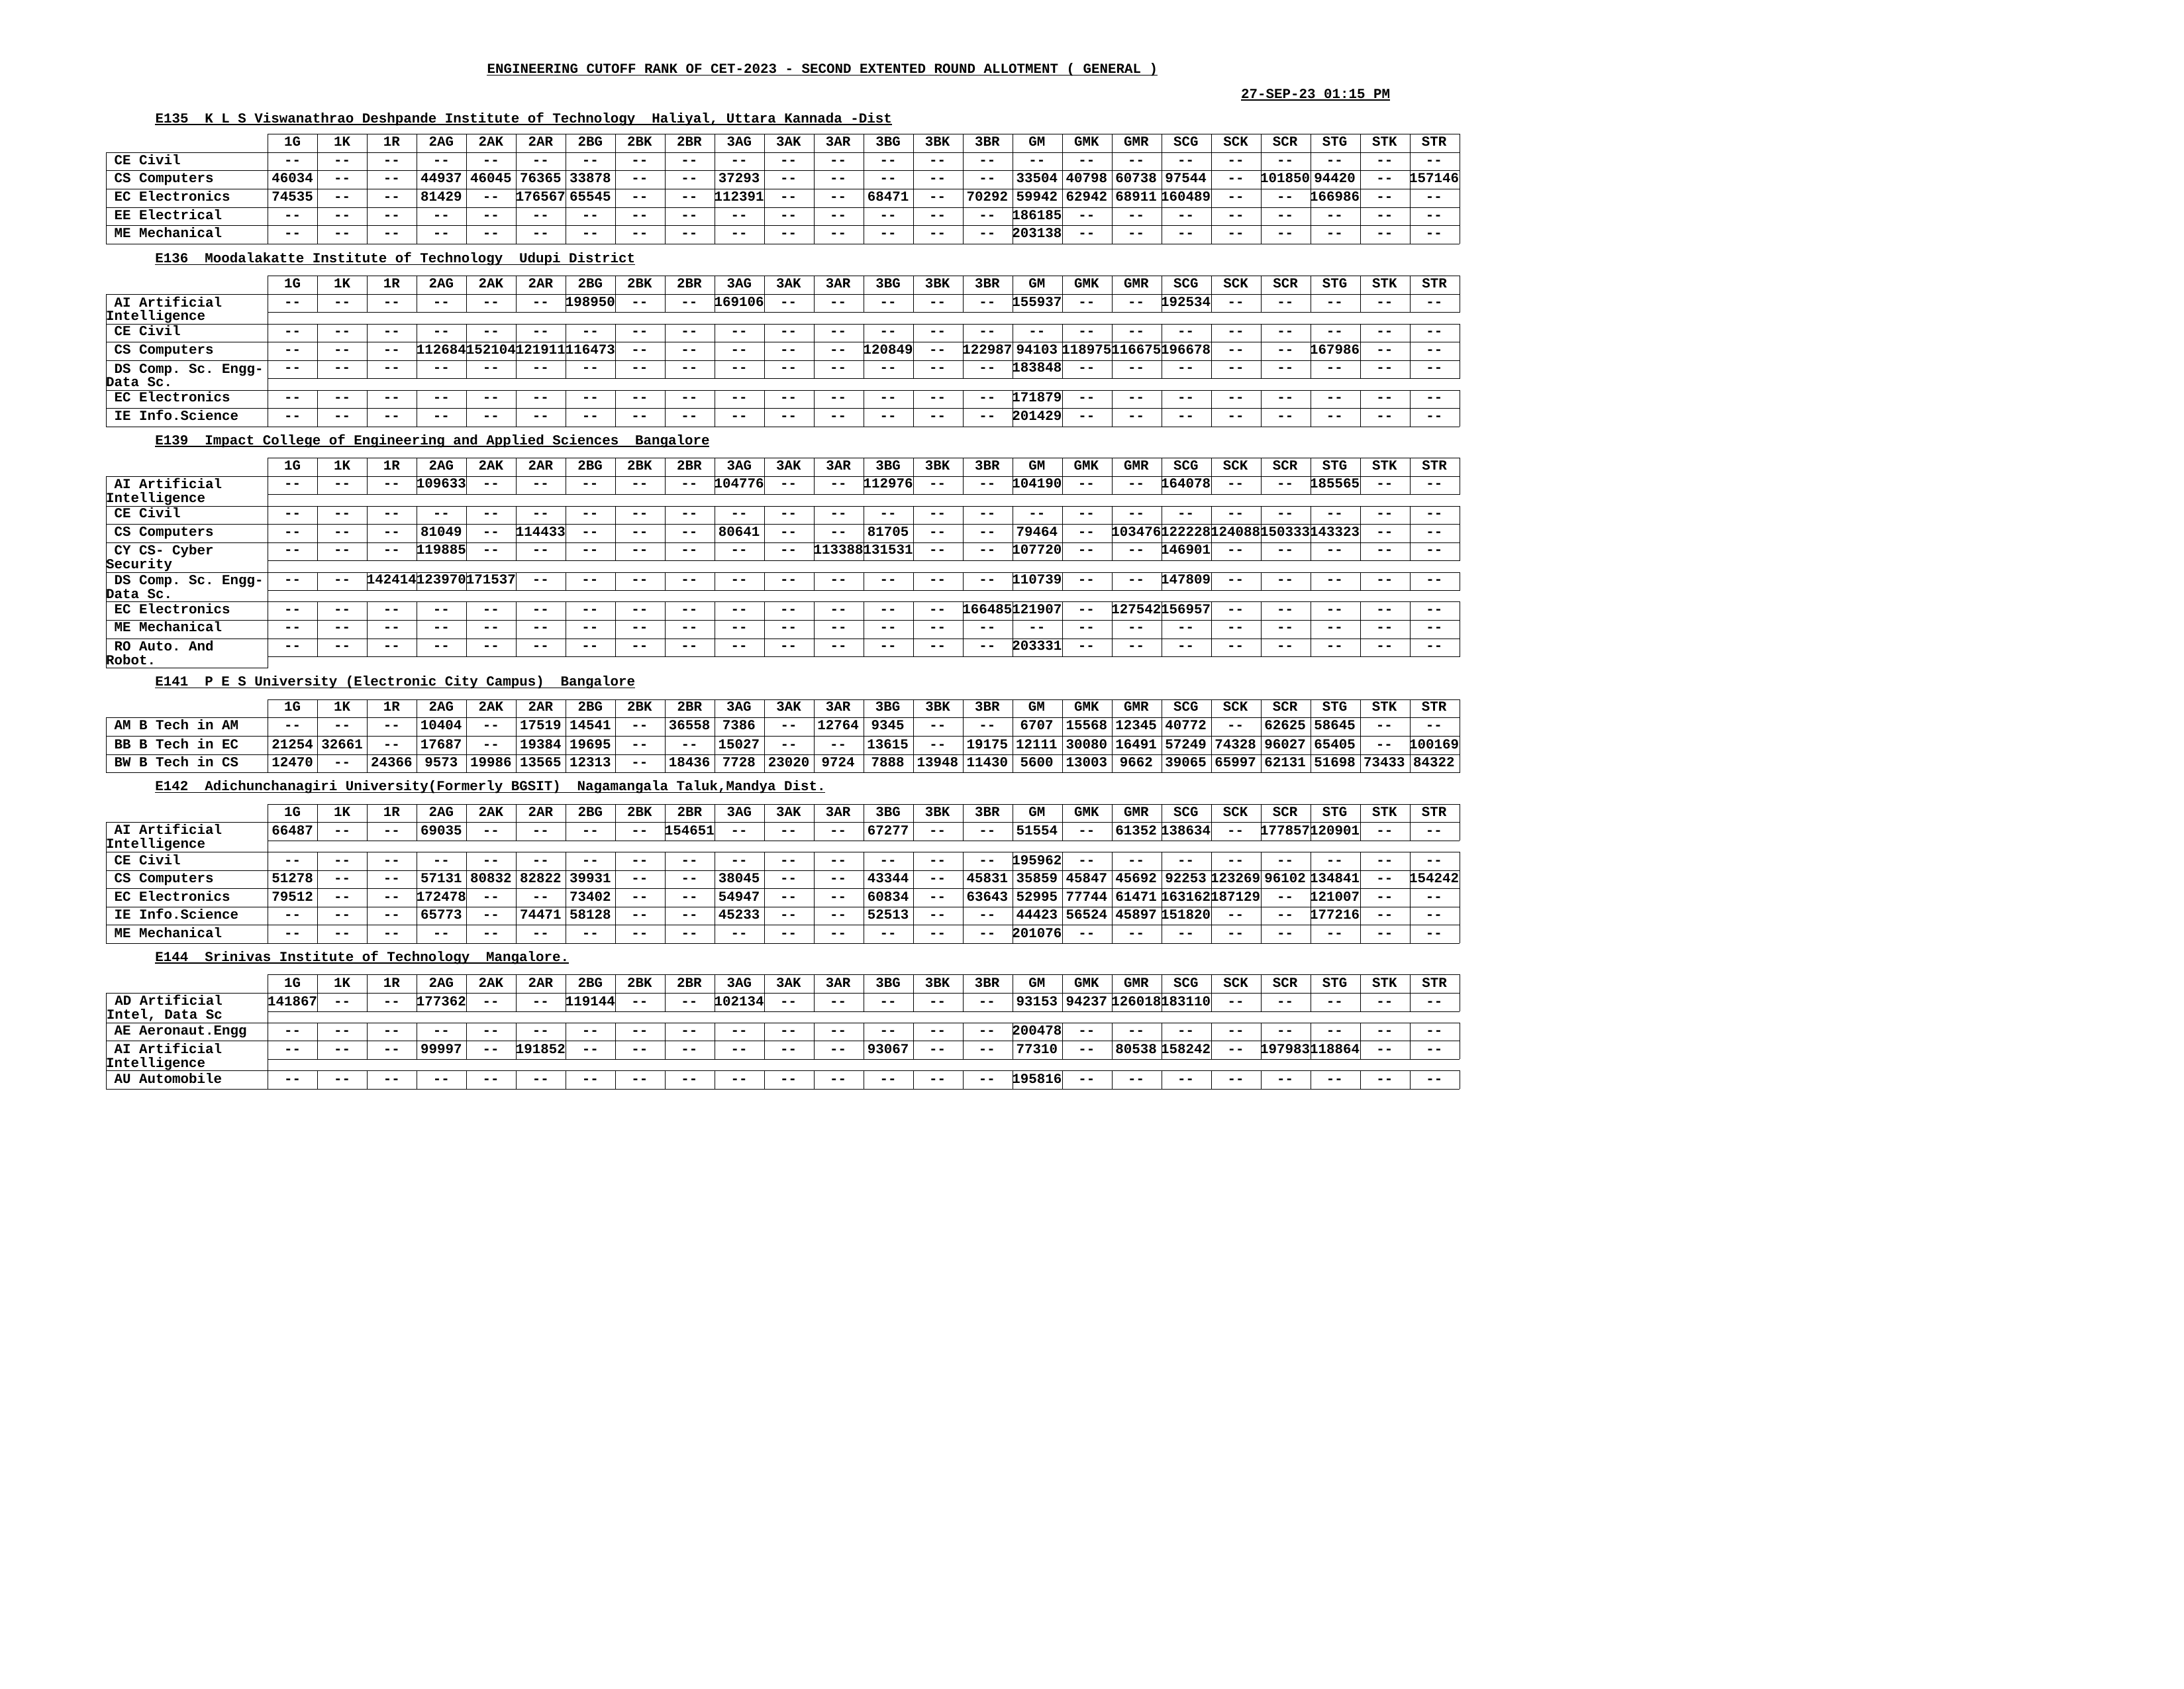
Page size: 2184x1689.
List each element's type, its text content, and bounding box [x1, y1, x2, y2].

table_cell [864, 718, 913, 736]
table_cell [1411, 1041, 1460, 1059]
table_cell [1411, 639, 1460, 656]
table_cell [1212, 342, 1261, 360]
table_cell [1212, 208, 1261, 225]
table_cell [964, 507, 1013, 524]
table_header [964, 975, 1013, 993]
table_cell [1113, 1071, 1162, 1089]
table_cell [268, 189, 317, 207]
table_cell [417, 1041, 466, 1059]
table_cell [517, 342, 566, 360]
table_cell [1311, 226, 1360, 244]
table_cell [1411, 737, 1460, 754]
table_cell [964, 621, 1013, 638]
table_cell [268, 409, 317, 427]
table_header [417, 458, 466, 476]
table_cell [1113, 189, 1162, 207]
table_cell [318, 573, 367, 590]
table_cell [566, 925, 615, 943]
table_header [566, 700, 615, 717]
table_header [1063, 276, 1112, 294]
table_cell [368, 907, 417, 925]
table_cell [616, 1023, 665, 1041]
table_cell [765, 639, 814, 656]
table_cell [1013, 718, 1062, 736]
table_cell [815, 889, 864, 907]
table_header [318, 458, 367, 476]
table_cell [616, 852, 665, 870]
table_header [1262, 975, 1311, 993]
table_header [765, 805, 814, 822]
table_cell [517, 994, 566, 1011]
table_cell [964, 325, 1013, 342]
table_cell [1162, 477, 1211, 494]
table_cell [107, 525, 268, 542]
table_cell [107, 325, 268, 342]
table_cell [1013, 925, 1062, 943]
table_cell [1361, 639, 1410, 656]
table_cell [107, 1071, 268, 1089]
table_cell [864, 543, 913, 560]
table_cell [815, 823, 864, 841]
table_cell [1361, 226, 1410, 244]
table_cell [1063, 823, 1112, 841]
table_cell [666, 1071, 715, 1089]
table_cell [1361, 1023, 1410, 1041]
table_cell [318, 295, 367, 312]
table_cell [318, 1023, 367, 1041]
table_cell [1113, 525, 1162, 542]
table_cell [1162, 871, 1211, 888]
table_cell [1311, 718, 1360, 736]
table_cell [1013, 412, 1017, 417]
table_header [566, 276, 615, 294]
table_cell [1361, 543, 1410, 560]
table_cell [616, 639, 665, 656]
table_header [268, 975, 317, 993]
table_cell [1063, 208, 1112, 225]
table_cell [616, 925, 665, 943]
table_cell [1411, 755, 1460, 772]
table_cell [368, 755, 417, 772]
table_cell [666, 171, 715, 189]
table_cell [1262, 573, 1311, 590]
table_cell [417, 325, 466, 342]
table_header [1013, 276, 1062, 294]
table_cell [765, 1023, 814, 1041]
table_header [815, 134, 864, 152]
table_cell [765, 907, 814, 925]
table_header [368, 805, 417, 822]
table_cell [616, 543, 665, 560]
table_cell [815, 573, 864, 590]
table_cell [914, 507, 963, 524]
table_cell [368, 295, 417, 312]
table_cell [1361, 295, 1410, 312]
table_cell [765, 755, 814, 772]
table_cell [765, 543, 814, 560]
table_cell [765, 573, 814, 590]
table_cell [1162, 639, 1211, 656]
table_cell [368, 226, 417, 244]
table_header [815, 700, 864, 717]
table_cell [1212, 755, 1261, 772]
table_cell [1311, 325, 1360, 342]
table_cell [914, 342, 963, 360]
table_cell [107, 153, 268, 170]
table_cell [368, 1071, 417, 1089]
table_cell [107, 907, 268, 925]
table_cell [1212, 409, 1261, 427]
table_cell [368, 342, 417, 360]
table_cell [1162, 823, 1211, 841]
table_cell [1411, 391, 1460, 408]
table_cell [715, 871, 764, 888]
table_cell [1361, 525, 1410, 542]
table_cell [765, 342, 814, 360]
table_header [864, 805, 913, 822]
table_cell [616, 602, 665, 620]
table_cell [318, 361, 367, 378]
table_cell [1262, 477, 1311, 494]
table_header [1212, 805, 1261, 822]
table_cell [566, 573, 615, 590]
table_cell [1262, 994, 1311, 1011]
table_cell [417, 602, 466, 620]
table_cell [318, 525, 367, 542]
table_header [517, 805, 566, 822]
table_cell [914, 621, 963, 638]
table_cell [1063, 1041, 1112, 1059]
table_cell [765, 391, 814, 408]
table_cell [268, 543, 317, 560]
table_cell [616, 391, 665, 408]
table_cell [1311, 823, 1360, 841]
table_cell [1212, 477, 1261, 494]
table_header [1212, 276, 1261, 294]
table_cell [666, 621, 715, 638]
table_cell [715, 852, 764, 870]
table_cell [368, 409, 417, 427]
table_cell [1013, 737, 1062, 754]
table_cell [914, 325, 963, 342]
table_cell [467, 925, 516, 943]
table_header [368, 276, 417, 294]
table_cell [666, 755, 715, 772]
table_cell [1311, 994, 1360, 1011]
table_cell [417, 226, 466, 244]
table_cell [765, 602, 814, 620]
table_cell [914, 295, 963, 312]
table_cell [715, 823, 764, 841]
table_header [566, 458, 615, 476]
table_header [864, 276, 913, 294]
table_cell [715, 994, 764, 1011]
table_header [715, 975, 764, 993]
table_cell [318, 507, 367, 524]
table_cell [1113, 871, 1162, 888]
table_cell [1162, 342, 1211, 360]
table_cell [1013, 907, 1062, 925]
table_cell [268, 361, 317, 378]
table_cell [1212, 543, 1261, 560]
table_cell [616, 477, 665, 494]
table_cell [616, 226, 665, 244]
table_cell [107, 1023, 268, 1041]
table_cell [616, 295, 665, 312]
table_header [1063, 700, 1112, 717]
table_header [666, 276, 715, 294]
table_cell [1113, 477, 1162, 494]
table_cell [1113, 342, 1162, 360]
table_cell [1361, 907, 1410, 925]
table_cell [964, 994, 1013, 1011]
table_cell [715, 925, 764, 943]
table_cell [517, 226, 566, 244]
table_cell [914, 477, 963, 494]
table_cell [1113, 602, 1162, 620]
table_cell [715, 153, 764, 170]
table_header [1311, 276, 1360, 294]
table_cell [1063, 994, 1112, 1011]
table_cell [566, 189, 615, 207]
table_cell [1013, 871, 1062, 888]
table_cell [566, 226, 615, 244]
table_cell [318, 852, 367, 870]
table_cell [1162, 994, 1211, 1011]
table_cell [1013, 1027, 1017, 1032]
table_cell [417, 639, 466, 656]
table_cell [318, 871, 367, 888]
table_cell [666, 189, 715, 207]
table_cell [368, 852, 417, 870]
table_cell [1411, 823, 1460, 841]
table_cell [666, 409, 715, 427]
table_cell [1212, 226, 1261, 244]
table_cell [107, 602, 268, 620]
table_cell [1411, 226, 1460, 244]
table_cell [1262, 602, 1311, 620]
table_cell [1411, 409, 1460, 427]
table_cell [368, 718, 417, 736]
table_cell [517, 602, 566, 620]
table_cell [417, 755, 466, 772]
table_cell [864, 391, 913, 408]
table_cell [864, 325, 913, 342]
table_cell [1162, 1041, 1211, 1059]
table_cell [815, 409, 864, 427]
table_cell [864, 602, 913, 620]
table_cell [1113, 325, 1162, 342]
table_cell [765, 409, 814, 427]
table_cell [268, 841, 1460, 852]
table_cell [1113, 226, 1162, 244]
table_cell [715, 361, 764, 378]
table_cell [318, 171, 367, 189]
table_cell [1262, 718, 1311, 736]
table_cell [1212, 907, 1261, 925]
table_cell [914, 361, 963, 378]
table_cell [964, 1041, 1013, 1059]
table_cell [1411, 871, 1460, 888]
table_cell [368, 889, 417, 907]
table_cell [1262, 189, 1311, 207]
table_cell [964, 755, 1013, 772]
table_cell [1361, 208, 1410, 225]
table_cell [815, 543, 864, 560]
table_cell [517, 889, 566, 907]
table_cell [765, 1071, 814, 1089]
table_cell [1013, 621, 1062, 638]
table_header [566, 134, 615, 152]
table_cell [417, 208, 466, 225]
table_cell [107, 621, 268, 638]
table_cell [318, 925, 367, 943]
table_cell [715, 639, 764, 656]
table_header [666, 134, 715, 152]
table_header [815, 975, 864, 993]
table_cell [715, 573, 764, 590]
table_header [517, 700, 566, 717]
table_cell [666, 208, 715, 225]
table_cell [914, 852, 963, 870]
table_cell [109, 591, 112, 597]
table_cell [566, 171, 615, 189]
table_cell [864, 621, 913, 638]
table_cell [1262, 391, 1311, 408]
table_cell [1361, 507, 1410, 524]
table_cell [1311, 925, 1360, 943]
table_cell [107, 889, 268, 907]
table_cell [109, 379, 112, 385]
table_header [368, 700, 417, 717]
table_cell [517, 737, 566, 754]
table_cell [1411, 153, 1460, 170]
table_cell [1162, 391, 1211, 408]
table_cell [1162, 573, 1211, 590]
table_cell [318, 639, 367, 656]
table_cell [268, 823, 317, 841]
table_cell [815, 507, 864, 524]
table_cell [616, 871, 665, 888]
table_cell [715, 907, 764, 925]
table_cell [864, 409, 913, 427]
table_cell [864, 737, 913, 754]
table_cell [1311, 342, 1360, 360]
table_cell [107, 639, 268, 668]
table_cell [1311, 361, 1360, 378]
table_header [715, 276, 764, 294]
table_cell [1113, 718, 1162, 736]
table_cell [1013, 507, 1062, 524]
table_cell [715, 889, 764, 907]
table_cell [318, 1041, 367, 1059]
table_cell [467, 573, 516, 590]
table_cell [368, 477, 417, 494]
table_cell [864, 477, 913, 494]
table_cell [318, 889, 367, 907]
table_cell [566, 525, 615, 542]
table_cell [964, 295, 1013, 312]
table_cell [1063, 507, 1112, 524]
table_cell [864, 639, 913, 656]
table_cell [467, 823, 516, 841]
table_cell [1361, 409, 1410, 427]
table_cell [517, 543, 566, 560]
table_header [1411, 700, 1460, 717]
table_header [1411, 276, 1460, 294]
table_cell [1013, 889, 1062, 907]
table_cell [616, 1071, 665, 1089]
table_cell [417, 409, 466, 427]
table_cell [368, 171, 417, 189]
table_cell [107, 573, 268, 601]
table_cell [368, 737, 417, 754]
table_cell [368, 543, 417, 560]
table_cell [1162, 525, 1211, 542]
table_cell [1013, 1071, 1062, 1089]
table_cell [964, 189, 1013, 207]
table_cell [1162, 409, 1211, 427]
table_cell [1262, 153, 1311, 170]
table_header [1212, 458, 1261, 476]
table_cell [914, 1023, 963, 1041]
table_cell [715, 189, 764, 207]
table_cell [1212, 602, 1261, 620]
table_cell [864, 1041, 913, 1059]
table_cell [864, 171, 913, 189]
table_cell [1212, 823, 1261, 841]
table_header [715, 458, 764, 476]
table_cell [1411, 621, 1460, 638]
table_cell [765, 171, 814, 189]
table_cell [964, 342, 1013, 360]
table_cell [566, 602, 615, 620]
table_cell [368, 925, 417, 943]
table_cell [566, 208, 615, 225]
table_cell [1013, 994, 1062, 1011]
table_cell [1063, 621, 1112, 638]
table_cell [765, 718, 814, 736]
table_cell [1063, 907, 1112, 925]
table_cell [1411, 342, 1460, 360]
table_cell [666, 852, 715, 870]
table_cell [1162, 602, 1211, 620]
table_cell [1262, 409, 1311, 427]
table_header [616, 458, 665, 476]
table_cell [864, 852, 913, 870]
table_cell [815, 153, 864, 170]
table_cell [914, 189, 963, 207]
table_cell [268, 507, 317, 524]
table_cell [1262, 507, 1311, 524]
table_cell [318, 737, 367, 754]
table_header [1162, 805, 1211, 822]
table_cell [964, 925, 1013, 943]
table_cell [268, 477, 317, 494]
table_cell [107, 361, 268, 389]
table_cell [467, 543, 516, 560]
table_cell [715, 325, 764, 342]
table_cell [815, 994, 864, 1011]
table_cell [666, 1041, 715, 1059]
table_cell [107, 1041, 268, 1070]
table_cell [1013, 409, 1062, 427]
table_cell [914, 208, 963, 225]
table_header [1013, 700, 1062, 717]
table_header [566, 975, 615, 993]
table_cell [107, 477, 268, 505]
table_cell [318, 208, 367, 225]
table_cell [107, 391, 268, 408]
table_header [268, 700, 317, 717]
text E139 Impact College of Engineering and Applied Sciences Bangalore [155, 433, 1863, 449]
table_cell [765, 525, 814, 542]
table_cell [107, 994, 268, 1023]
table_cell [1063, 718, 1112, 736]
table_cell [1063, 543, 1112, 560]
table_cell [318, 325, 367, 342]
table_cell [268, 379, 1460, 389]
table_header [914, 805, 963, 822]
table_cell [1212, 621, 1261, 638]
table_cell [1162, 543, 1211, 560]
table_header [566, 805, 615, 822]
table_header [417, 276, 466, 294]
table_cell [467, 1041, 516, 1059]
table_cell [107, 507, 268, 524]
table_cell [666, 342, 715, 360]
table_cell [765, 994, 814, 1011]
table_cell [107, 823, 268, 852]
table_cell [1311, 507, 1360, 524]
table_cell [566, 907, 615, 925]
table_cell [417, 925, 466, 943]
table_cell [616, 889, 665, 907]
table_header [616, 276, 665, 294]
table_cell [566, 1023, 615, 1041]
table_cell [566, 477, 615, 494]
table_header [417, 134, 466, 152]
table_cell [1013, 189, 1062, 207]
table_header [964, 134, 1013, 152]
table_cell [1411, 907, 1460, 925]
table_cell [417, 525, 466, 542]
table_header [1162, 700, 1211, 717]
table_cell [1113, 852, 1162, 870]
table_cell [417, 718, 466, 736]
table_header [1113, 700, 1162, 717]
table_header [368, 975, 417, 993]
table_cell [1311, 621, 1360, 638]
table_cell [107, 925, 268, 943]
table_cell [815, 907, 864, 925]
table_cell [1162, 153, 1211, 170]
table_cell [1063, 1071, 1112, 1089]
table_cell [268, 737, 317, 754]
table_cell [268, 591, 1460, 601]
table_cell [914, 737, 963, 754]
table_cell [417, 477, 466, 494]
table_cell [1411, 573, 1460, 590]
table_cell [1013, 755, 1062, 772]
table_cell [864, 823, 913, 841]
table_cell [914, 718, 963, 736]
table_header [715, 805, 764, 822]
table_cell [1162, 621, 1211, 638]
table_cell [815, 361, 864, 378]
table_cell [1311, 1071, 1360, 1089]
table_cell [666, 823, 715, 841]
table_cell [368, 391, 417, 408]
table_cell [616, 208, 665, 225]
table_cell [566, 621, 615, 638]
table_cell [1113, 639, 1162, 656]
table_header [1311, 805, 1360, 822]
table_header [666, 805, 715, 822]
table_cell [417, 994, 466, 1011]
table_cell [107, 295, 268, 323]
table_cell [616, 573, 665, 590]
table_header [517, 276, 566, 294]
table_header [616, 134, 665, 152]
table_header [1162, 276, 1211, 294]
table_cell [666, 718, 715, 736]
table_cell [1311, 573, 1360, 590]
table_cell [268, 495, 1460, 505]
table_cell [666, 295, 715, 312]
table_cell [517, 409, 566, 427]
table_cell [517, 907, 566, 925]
text E142 Adichunchanagiri University(Formerly BGSIT) Nagamangala Taluk,Mandya Dist. [155, 779, 1863, 795]
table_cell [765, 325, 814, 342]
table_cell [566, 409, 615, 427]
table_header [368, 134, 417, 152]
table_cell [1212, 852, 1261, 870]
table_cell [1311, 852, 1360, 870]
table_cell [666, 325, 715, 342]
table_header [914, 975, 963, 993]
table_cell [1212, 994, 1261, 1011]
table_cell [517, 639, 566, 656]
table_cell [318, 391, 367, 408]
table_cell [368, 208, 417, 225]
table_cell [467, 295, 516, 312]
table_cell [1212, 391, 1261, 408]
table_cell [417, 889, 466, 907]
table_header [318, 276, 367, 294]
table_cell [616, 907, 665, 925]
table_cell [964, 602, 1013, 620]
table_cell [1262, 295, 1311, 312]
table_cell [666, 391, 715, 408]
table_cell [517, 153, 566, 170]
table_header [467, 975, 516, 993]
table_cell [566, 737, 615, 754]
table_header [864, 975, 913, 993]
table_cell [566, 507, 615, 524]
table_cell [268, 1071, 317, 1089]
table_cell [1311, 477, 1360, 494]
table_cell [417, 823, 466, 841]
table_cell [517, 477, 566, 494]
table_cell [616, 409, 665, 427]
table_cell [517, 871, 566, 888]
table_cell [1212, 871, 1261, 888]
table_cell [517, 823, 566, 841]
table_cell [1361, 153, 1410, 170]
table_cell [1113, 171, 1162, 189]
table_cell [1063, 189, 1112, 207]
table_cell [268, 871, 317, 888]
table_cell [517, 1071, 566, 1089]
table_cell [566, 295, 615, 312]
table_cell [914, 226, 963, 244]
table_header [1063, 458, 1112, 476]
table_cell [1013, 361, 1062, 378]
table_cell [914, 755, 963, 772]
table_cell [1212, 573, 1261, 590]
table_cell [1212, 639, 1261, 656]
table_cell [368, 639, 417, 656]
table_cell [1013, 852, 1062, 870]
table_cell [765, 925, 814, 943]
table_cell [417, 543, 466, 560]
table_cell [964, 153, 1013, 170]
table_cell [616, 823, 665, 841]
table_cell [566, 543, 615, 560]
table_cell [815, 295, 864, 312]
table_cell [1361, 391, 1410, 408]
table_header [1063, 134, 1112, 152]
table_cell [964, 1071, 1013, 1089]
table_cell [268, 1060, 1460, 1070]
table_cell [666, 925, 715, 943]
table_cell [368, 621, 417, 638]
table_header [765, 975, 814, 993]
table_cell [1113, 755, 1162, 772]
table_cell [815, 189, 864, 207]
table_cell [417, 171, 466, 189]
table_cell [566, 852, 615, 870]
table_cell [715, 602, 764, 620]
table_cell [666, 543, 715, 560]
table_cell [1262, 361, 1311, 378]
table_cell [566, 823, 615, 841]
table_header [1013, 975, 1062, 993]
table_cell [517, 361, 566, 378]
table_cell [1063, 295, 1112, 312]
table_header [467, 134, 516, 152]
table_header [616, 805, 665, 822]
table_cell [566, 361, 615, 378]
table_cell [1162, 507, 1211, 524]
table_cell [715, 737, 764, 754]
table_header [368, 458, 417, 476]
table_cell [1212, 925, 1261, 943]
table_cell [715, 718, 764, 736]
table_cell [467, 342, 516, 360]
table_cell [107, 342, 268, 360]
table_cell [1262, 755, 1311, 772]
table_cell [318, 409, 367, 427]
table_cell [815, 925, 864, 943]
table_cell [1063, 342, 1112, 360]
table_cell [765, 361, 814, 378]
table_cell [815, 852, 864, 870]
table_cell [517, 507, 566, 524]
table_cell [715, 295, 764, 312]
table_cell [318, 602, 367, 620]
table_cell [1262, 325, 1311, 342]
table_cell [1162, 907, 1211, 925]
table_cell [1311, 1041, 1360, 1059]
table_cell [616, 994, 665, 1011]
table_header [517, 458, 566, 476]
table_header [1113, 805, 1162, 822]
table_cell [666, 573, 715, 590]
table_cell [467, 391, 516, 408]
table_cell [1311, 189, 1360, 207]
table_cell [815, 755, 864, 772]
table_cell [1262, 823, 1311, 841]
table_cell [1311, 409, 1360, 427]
text E136 Moodalakatte Institute of Technology Udupi District [155, 251, 1863, 267]
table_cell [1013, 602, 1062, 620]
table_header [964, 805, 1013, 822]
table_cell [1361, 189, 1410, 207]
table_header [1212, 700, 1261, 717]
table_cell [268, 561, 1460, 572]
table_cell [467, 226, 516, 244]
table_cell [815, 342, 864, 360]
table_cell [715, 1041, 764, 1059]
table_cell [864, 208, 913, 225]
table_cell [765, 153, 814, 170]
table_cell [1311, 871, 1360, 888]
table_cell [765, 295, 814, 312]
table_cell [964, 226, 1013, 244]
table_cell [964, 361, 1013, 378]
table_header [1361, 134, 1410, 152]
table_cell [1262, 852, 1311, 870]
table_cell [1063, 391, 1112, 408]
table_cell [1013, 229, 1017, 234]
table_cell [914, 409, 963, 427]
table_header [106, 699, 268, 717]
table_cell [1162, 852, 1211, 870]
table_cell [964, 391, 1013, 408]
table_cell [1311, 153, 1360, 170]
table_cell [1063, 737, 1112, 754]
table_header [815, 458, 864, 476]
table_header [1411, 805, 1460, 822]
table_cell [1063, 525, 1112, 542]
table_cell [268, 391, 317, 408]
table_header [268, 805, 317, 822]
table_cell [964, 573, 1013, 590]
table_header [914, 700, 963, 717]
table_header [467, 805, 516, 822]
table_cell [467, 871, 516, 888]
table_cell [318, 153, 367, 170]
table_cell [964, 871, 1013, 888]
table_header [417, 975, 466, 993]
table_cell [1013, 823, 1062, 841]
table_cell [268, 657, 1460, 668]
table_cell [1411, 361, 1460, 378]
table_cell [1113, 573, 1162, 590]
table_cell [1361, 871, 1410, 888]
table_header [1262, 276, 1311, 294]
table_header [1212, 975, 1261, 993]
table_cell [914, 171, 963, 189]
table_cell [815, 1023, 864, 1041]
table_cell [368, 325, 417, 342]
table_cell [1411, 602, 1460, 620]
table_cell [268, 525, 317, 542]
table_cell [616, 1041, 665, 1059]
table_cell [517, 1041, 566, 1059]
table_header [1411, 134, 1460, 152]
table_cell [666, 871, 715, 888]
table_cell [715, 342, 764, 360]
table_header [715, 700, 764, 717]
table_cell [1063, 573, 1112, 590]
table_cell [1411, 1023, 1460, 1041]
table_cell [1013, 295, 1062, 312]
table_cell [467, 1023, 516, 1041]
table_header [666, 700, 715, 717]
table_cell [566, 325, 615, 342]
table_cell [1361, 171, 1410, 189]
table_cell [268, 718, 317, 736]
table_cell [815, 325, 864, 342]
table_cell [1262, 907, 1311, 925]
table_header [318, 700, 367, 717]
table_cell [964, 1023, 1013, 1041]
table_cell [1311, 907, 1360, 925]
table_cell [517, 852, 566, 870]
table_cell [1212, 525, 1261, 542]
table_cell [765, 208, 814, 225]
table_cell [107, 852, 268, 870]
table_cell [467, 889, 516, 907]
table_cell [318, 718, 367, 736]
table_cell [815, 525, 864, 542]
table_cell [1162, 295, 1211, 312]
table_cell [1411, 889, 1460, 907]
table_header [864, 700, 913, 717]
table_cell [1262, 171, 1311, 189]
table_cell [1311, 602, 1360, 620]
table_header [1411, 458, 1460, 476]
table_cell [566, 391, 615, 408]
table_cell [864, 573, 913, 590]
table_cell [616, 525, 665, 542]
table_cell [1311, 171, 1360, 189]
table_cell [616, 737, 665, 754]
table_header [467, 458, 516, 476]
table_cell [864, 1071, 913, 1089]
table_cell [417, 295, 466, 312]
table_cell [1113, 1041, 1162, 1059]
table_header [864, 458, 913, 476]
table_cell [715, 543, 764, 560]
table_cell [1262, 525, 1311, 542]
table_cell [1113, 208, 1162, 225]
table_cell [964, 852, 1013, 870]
text E141 P E S University (Electronic City Campus) Bangalore [155, 674, 1863, 690]
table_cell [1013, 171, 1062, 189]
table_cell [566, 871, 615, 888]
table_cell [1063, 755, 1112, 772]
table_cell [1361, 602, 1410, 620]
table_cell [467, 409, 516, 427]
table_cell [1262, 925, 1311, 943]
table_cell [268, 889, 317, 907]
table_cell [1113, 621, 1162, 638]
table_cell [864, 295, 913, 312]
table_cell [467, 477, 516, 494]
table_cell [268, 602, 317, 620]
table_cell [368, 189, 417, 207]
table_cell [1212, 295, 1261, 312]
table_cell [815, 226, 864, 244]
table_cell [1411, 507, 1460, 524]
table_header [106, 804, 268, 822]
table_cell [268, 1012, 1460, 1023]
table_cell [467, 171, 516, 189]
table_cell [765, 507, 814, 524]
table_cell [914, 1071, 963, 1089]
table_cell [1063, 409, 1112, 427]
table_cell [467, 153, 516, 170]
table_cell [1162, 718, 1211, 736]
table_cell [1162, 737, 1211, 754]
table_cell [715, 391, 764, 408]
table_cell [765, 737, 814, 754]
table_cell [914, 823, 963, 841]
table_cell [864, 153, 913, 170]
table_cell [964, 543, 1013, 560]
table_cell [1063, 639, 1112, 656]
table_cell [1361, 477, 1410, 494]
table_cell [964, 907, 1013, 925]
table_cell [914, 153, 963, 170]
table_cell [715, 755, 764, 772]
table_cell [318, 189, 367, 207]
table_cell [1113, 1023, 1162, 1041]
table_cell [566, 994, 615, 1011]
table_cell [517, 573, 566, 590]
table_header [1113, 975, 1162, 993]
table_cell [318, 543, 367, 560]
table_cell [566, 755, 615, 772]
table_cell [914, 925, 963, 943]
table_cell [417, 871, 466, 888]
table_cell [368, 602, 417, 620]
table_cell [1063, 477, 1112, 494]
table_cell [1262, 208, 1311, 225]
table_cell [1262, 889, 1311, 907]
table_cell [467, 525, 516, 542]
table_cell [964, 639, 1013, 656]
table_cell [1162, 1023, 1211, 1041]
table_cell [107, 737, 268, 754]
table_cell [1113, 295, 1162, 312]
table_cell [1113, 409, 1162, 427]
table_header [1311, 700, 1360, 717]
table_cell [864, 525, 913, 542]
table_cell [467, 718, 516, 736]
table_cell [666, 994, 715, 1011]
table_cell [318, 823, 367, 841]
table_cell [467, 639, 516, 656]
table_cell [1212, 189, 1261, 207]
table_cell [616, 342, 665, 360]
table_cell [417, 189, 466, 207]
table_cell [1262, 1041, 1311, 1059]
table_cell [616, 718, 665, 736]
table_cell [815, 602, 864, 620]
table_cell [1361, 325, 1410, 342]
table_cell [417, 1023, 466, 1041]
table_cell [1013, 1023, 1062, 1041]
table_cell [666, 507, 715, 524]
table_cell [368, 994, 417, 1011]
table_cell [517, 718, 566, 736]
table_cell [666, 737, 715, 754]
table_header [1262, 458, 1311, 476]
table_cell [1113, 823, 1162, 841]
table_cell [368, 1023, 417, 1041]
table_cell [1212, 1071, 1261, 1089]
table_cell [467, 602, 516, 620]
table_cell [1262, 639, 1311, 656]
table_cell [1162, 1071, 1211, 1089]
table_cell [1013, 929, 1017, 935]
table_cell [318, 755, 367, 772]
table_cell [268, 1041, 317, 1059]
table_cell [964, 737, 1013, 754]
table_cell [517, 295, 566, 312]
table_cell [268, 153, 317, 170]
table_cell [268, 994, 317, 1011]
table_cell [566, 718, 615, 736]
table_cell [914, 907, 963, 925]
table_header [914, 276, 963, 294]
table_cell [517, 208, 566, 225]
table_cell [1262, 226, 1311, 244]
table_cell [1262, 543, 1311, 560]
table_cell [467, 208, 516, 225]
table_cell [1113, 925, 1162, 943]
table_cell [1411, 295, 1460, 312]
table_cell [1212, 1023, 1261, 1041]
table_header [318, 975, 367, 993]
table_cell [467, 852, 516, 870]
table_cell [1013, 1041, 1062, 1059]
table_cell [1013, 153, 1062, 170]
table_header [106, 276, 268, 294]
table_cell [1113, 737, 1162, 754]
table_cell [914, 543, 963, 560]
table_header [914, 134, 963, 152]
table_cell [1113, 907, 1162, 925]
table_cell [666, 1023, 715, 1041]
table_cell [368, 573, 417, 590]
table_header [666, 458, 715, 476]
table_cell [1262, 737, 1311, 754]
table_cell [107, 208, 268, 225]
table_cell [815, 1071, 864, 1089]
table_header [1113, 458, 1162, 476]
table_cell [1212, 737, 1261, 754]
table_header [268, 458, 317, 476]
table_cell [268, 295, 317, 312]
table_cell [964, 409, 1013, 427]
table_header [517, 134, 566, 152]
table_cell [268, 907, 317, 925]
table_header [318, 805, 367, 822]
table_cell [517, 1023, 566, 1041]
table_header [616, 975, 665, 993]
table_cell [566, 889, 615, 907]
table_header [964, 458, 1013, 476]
text E144 Srinivas Institute of Technology Mangalore. [155, 950, 1863, 965]
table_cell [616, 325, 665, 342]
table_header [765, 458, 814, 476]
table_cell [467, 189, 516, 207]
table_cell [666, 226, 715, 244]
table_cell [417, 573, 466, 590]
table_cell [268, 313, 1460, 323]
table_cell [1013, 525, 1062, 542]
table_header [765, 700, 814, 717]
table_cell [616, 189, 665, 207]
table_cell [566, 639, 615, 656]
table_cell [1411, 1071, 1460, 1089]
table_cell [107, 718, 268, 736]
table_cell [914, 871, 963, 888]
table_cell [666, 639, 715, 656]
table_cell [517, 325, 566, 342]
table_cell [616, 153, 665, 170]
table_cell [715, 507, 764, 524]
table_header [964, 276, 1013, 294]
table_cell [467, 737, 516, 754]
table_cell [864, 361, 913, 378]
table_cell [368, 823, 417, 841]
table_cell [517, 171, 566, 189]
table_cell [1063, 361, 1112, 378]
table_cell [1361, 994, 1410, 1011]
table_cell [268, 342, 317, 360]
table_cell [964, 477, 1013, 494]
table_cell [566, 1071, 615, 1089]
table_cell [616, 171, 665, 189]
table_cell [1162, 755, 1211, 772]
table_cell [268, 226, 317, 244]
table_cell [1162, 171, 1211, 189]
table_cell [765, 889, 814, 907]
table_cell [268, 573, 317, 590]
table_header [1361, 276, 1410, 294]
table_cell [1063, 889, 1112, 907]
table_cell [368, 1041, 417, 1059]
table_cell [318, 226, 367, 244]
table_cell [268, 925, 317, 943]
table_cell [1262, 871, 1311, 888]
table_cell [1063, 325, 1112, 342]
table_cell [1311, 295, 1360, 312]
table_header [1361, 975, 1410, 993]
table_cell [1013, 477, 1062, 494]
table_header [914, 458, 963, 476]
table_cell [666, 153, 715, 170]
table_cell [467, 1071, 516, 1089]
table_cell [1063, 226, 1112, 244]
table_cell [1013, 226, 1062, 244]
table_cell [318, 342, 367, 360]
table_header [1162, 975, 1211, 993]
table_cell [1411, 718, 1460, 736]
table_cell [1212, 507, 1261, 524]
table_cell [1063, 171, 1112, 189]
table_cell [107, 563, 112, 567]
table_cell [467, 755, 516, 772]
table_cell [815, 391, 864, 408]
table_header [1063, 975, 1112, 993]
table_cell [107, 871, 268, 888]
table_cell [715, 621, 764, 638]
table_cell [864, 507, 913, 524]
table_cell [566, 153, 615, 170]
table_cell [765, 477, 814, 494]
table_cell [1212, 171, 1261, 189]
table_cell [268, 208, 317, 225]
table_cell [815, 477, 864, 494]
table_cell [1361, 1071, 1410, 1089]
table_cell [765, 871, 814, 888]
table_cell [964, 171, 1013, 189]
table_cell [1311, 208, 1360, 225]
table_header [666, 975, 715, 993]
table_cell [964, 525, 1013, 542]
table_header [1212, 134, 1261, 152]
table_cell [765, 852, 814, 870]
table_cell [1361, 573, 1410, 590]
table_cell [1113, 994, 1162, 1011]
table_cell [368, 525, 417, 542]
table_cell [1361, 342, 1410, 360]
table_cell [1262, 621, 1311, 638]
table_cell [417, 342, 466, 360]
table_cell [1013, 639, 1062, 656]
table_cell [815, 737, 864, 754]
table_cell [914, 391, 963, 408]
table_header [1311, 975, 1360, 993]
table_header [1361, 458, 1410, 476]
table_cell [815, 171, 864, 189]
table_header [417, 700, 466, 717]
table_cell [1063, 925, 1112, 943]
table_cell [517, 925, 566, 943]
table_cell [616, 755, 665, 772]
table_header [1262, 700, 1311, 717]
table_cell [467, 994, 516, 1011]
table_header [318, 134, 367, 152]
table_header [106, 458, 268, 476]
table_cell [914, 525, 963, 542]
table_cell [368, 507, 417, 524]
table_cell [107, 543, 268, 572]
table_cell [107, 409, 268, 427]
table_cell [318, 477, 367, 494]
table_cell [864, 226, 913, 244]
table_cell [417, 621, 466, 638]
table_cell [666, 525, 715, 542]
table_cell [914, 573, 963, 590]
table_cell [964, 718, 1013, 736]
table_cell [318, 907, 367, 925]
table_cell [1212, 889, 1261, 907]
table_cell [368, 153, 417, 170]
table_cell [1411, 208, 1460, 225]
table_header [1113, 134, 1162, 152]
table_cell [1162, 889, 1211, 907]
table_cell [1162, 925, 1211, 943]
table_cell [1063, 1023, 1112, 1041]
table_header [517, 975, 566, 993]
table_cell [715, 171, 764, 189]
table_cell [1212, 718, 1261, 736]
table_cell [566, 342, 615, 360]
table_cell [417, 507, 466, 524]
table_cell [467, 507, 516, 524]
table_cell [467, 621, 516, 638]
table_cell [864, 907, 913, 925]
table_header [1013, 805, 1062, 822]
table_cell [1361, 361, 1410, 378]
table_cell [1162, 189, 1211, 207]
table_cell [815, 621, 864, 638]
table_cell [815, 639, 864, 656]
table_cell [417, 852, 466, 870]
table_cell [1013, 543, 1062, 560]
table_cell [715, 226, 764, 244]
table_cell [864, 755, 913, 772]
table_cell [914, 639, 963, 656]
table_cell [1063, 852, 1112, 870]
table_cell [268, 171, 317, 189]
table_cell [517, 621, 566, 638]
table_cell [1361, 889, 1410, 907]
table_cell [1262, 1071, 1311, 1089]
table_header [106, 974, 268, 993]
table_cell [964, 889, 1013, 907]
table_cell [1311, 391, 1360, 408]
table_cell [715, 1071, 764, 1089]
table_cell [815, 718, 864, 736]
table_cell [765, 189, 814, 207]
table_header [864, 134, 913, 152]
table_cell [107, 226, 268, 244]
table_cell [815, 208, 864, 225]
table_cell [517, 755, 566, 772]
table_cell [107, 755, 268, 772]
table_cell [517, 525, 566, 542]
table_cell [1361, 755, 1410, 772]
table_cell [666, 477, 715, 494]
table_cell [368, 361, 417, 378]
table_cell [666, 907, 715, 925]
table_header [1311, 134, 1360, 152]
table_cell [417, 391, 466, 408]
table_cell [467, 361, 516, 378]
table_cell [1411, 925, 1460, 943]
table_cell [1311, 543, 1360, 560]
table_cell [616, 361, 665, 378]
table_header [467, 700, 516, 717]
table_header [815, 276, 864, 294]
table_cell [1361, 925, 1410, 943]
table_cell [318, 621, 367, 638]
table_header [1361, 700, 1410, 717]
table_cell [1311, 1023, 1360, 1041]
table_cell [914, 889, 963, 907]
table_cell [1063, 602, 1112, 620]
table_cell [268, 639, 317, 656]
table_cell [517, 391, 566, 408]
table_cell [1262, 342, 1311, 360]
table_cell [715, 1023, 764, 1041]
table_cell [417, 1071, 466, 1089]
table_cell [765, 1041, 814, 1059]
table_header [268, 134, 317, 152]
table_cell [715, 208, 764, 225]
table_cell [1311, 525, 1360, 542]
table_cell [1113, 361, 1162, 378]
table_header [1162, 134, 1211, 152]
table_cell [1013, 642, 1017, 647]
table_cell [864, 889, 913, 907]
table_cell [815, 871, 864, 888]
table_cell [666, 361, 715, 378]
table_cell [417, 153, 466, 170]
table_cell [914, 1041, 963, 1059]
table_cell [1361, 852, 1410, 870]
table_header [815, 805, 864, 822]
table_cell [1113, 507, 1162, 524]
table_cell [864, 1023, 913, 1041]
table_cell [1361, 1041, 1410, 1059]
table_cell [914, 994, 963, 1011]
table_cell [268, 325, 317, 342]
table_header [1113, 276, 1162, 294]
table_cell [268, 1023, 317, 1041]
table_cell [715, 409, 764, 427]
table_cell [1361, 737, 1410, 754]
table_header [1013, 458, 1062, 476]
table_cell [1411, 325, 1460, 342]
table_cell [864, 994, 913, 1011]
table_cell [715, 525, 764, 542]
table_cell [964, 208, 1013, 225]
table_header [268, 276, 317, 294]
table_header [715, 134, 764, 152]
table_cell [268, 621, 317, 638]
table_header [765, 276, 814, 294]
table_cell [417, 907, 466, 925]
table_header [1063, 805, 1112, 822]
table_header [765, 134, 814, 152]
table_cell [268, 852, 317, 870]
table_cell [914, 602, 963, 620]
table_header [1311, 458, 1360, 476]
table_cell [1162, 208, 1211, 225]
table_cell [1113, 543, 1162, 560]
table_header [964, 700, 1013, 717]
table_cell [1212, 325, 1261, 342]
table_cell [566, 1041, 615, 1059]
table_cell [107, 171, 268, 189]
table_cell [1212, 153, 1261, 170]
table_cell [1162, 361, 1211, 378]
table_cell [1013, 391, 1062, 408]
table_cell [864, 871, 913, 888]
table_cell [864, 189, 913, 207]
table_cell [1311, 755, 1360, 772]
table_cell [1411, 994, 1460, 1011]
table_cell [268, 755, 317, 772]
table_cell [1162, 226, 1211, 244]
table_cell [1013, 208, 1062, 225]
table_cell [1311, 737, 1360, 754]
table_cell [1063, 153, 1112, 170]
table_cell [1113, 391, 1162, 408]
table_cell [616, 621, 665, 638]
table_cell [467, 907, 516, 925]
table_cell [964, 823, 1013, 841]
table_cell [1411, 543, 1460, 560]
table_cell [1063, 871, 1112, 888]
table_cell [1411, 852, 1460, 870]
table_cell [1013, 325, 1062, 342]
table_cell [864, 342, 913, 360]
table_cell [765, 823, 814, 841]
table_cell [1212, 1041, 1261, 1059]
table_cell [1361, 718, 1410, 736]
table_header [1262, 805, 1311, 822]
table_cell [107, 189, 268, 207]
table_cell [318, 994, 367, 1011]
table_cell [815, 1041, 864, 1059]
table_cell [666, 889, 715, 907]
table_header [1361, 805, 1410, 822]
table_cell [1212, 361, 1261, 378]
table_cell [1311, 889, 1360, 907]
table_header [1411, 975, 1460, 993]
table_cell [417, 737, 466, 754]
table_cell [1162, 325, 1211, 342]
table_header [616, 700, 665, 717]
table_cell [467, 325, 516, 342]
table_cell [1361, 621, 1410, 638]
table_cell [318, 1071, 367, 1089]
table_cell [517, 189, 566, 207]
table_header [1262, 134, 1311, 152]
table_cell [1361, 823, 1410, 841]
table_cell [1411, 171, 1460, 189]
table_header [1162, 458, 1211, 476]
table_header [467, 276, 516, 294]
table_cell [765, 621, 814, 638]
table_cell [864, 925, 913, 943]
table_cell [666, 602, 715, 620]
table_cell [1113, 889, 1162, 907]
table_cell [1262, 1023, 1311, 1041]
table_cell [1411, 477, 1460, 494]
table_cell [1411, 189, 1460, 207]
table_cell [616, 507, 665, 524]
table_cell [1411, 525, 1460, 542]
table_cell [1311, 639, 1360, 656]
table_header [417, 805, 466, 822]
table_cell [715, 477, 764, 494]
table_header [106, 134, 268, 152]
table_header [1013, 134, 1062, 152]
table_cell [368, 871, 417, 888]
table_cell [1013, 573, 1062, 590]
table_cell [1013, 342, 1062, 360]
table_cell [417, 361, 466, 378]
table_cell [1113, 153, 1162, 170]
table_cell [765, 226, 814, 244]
